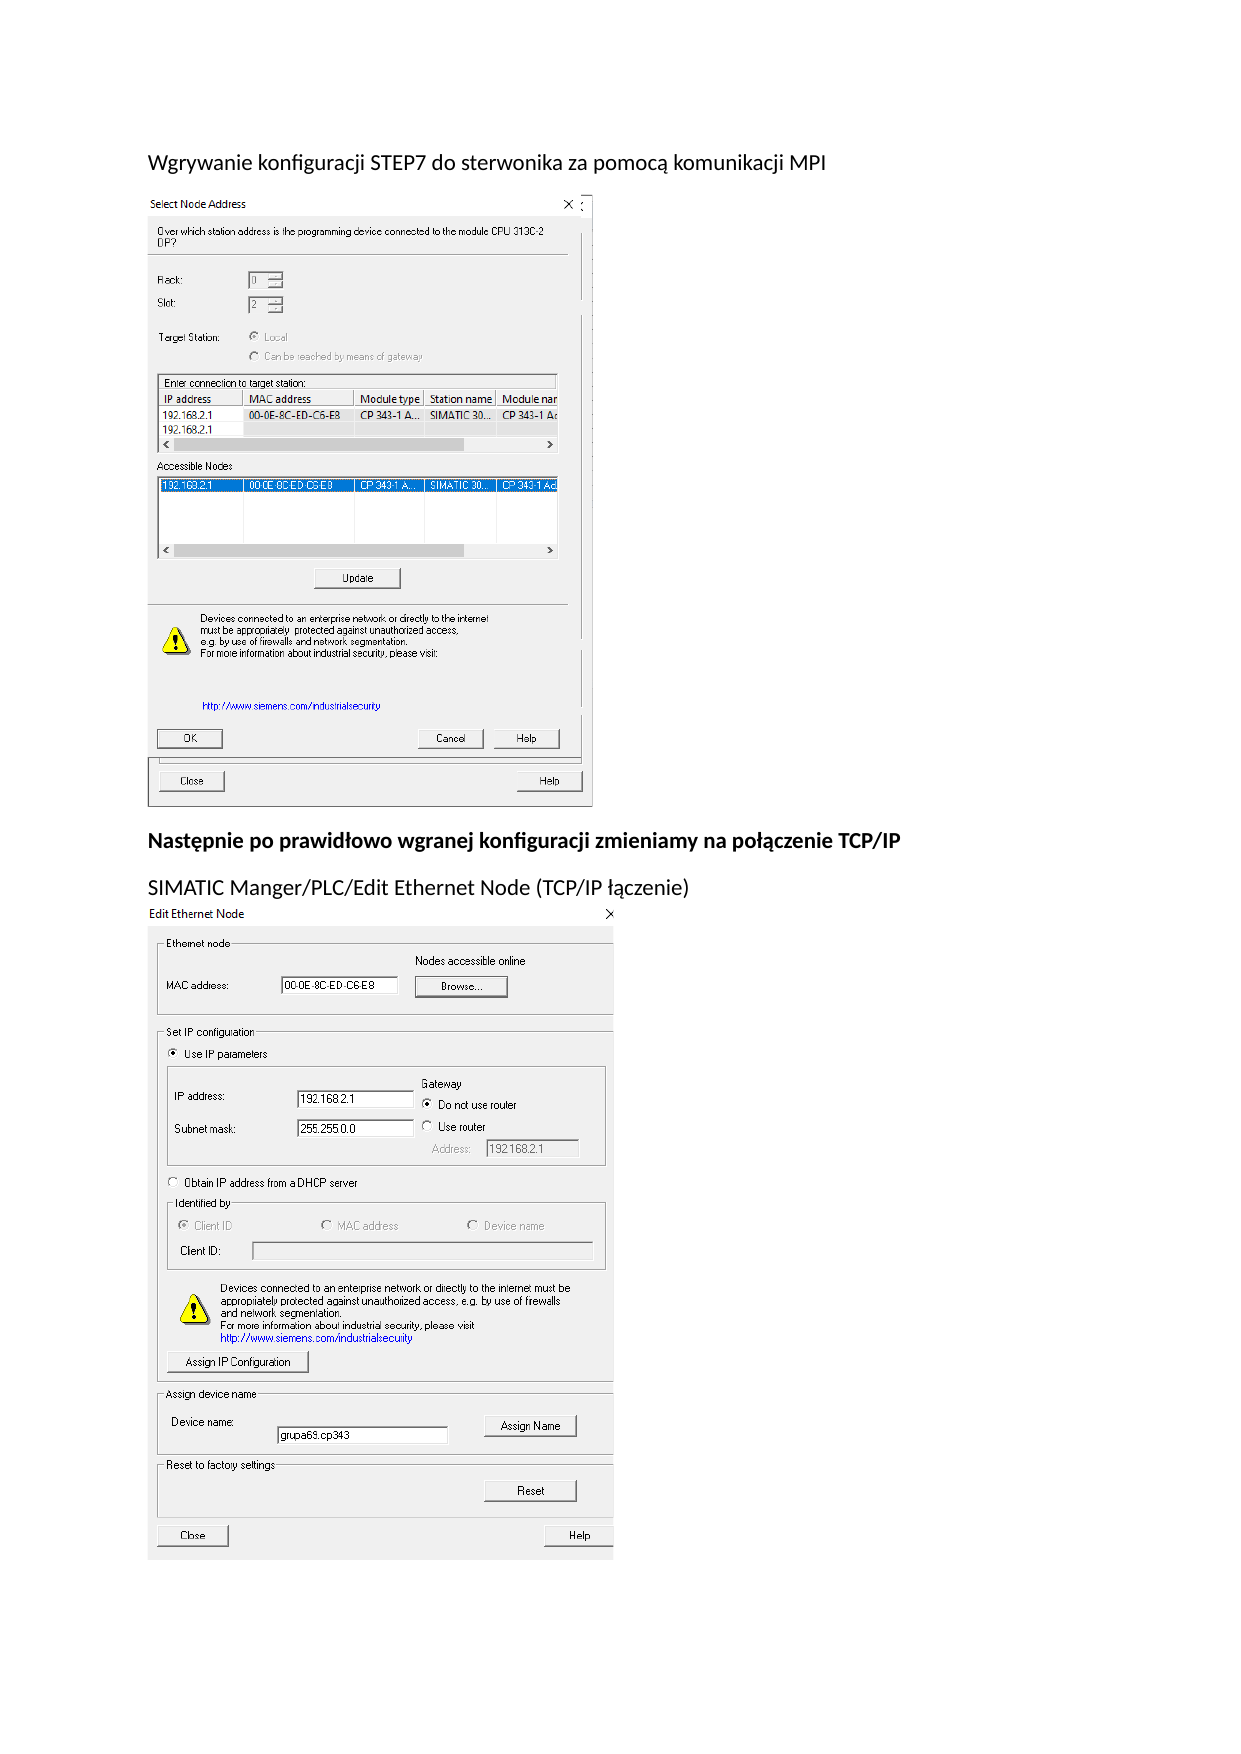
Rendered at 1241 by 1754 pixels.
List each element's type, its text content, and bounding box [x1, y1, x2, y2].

text Wgrywanie konfiguracji STEP7 do sterwonika za pomocą komunikacji MPI [148, 148, 1093, 176]
text Następnie po prawidłowo wgranej konfiguracji zmieniamy na połączenie TCP/IP [148, 826, 1093, 854]
picture [147, 194, 593, 807]
picture [147, 902, 614, 1560]
